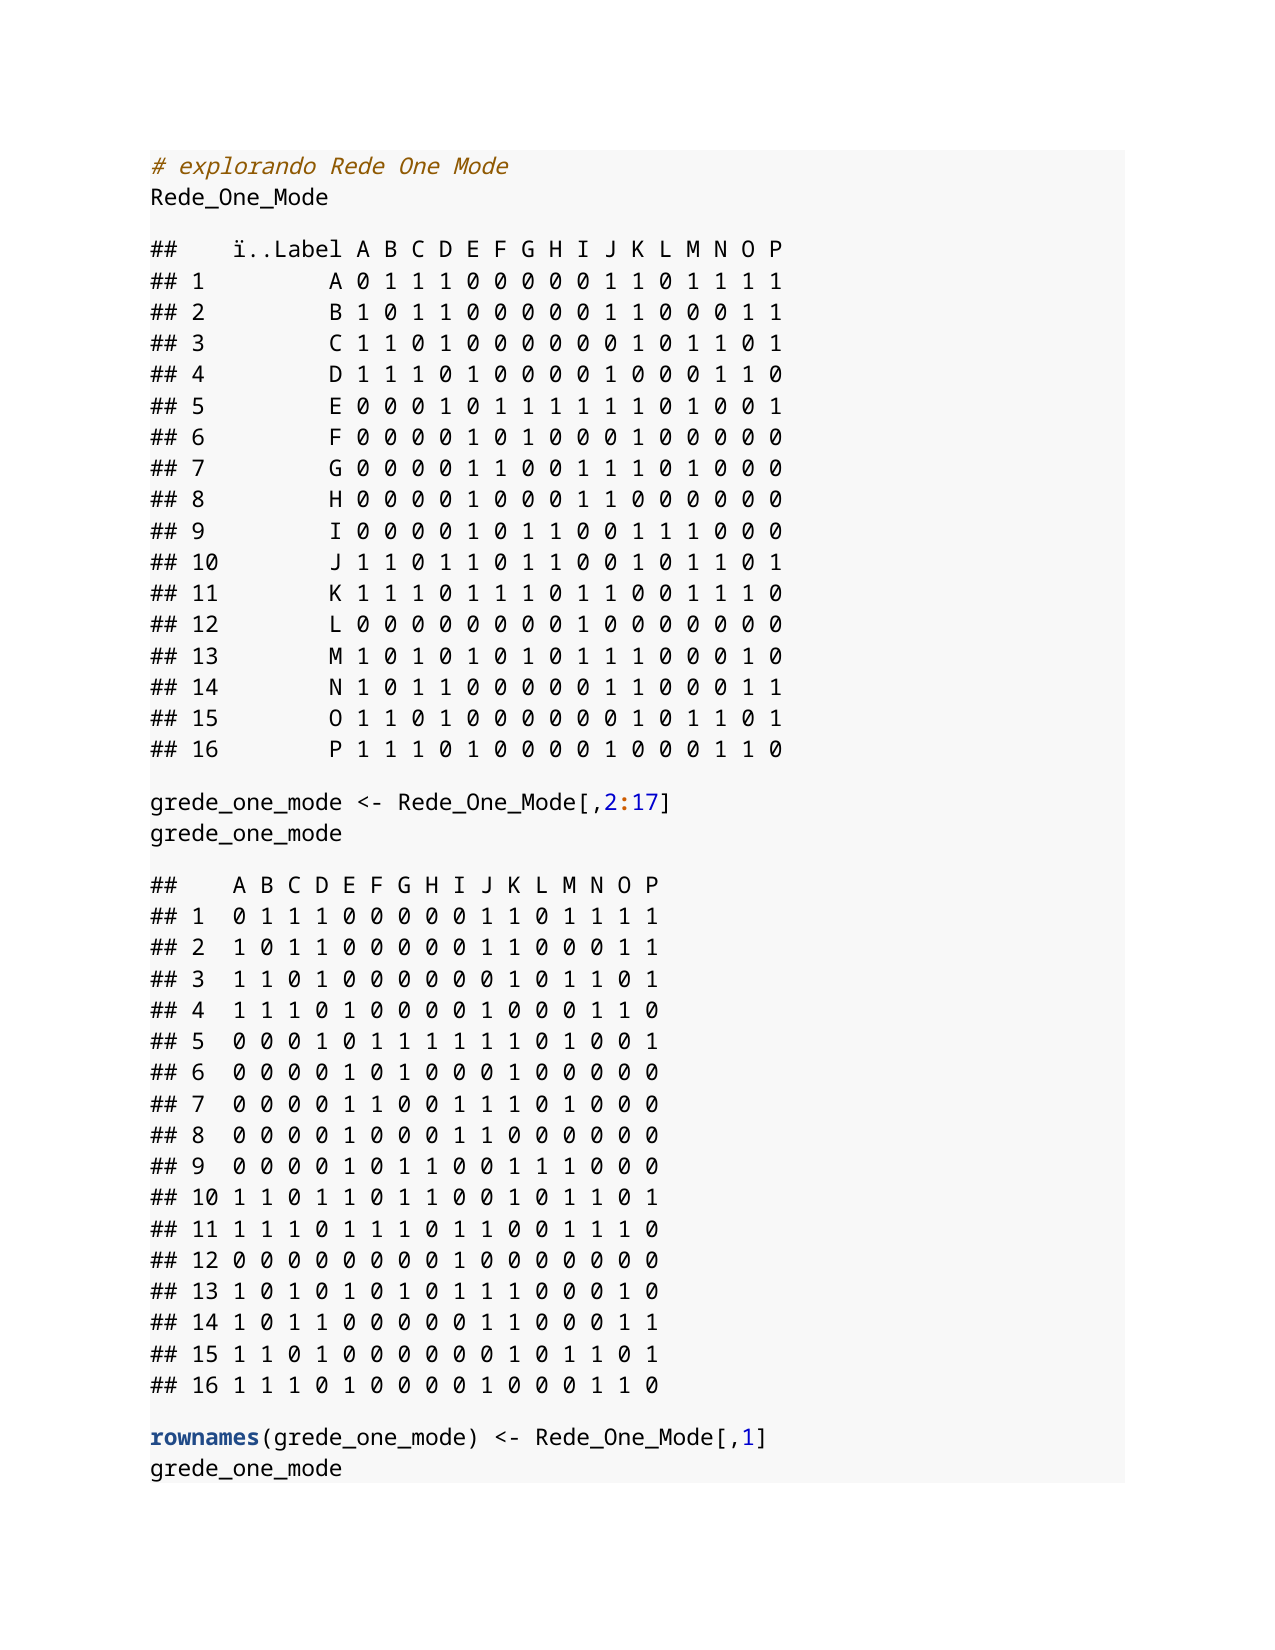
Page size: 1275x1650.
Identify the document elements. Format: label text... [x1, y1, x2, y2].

text grede_one_mode <- Rede_One_Mode[,2:17] grede_one_mode [342, 785, 1125, 848]
text ## ï..Label A B C D E F G H I J K L M N O P ## 1 A 0 1 1 1 0 0 0 0 0 1 1 0 1 1 1 1 ## 2 B 1 0 1 1 0 0 0 0 0 1 1 0 0 0 1 1 ## 3 C 1 1 0 1 0 0 0 0 0 0 1 0 1 1 0 1 ## 4 D 1 1 1 0 1 0 0 0 0 1 0 0 0 1 1 0 ## 5 E 0 0 0 1 0 1 1 1 1 1 1 0 1 0 0 1 ## 6 F 0 0 0 0 1 0 1 0 0 0 1 0 0 0 0 0 ## 7 G 0 0 0 0 1 1 0 0 1 1 1 0 1 0 0 0 ## 8 H 0 0 0 0 1 0 0 0 1 1 0 0 0 0 0 0 ## 9 I 0 0 0 0 1 0 1 1 0 0 1 1 1 0 0 0 ## 10 J 1 1 0 1 1 0 1 1 0 0 1 0 1 1 0 1 ## 11 K 1 1 1 0 1 1 1 0 1 1 0 0 1 1 1 0 ## 12 L 0 0 0 0 0 0 0 0 1 0 0 0 0 0 0 0 ## 13 M 1 0 1 0 1 0 1 0 1 1 1 0 0 0 1 0 ## 14 N 1 0 1 1 0 0 0 0 0 1 1 0 0 0 1 1 ## 15 O 1 1 0 1 0 0 0 0 0 0 1 0 1 1 0 1 ## 16 P 1 1 1 0 1 0 0 0 0 1 0 0 0 1 1 0 [150, 233, 1125, 764]
text # explorando Rede One Mode Rede_One_Mode [329, 150, 1125, 212]
text ## A B C D E F G H I J K L M N O P ## 1 0 1 1 1 0 0 0 0 0 1 1 0 1 1 1 1 ## 2 1 0 1 1 0 0 0 0 0 1 1 0 0 0 1 1 ## 3 1 1 0 1 0 0 0 0 0 0 1 0 1 1 0 1 ## 4 1 1 1 0 1 0 0 0 0 1 0 0 0 1 1 0 ## 5 0 0 0 1 0 1 1 1 1 1 1 0 1 0 0 1 ## 6 0 0 0 0 1 0 1 0 0 0 1 0 0 0 0 0 ## 7 0 0 0 0 1 1 0 0 1 1 1 0 1 0 0 0 ## 8 0 0 0 0 1 0 0 0 1 1 0 0 0 0 0 0 ## 9 0 0 0 0 1 0 1 1 0 0 1 1 1 0 0 0 ## 10 1 1 0 1 1 0 1 1 0 0 1 0 1 1 0 1 ## 11 1 1 1 0 1 1 1 0 1 1 0 0 1 1 1 0 ## 12 0 0 0 0 0 0 0 0 1 0 0 0 0 0 0 0 ## 13 1 0 1 0 1 0 1 0 1 1 1 0 0 0 1 0 ## 14 1 0 1 1 0 0 0 0 0 1 1 0 0 0 1 1 ## 15 1 1 0 1 0 0 0 0 0 0 1 0 1 1 0 1 ## 16 1 1 1 0 1 0 0 0 0 1 0 0 0 1 1 0 [150, 869, 1125, 1400]
text rownames(grede_one_mode) <- Rede_One_Mode[,1] grede_one_mode [342, 1421, 1125, 1483]
